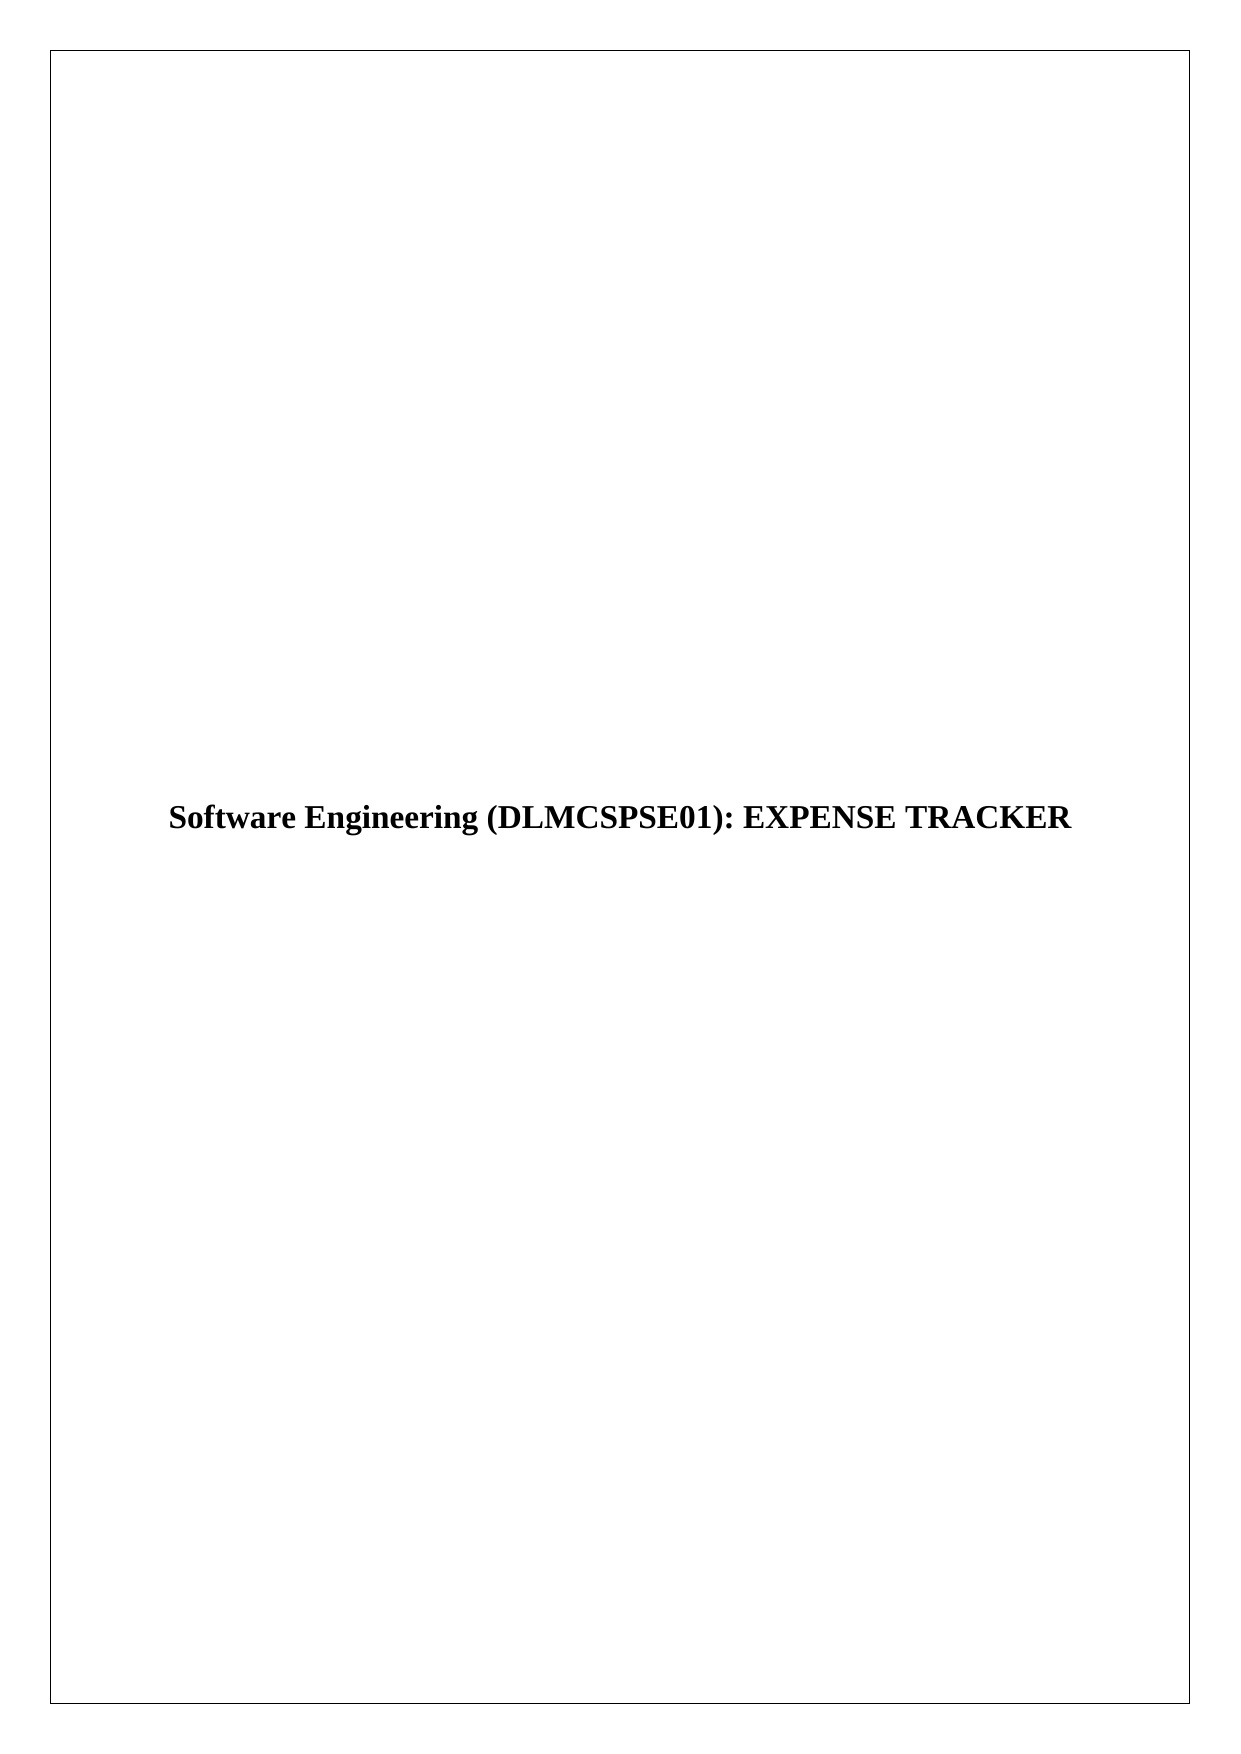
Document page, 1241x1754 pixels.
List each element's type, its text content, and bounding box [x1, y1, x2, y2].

text Software Engineering (DLMCSPSE01): EXPENSE TRACKER [150, 797, 1090, 835]
